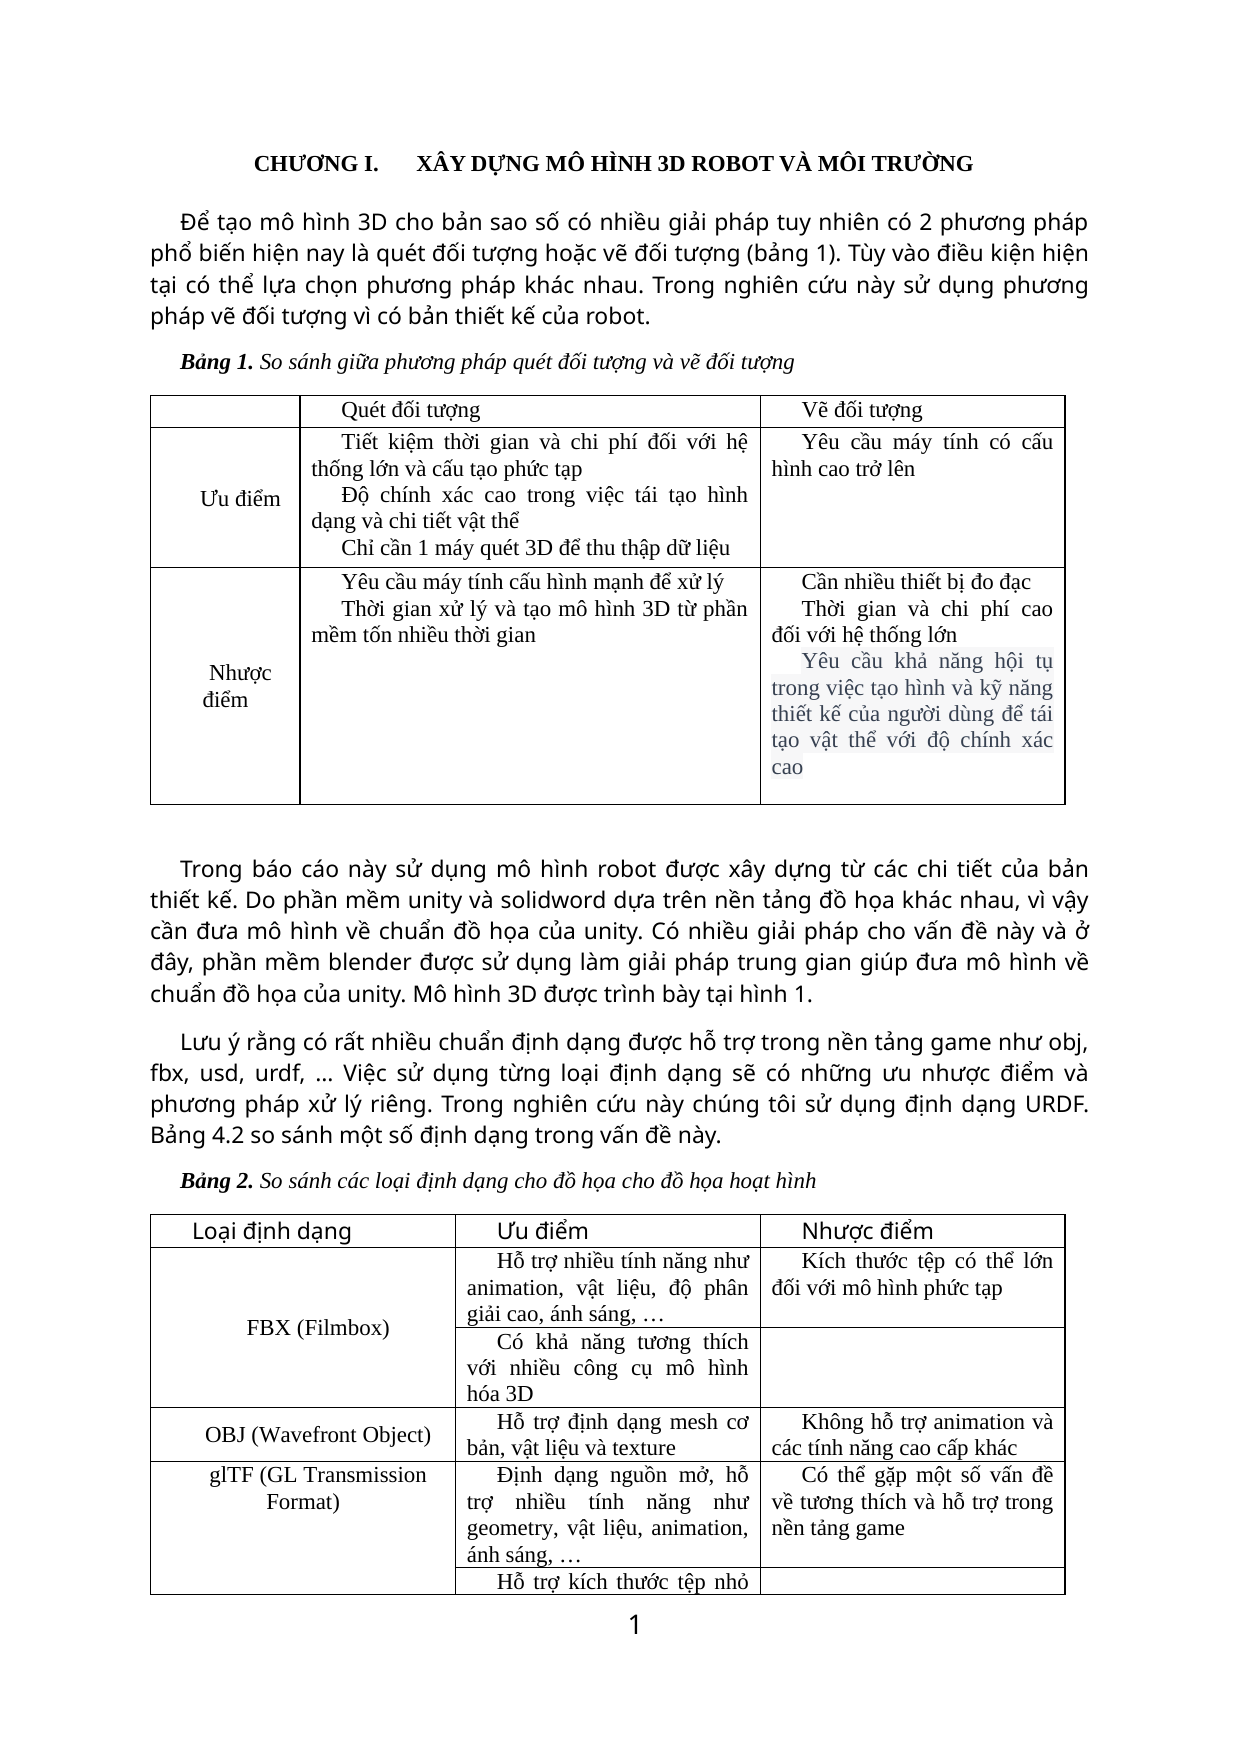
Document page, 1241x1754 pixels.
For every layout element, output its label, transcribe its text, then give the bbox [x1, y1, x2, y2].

table_cell Hỗ trợ định dạng mesh cơ bản, vật liệu và texture [456, 1408, 760, 1461]
text Bảng 1. So sánh giữa phương pháp quét đối tượng và vẽ đối tượng [150, 348, 1090, 374]
text Lưu ý rằng có rất nhiều chuẩn định dạng được hỗ trợ trong nền tảng game như obj, fbx, usd, urdf, … Việc sử dụng từng loại định dạng sẽ có những ưu nhược điểm và phương pháp xử lý riêng. Trong nghiên cứu này chúng tôi sử dụng định dạng URDF. Bảng 4.2 so sánh một số định dạng trong vấn đề này. [150, 1025, 1090, 1150]
text Xây dựng mô hình 3D robot và môi trường [262, 150, 1090, 176]
table_header Ưu điểm [456, 1215, 760, 1247]
table_cell Cần nhiều thiết bị đo đạc Thời gian và chi phí cao đối với hệ thống lớn Yêu cầu khả năng hội tụ trong việc tạo hình và kỹ năng thiết kế của người dùng để tái tạo vật thể với độ chính xác cao [761, 568, 1064, 803]
text Trong báo cáo này sử dụng mô hình robot được xây dựng từ các chi tiết của bản thiết kế. Do phần mềm unity và solidword dựa trên nền tảng đồ họa khác nhau, vì vậy cần đưa mô hình về chuẩn đồ họa của unity. Có nhiều giải pháp cho vấn đề này và ở đây, phần mềm blender được sử dụng làm giải pháp trung gian giúp đưa mô hình về chuẩn đồ họa của unity. Mô hình 3D được trình bày tại hình 1. [150, 852, 1090, 1009]
table_cell Yêu cầu máy tính cấu hình mạnh để xử lý Thời gian xử lý và tạo mô hình 3D từ phần mềm tốn nhiều thời gian [301, 568, 760, 803]
table_cell [761, 1328, 1064, 1407]
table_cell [761, 1462, 1064, 1567]
text Bảng 2. So sánh các loại định dạng cho đồ họa cho đồ họa hoạt hình [150, 1167, 1090, 1193]
table_header [151, 396, 299, 427]
table_cell Nhược điểm [151, 568, 299, 803]
table_cell Định dạng nguồn mở, hỗ trợ nhiều tính năng như geometry, vật liệu, animation, ánh sáng, … [456, 1462, 760, 1567]
table_cell Tiết kiệm thời gian và chi phí đối với hệ thống lớn và cấu tạo phức tạp Độ chính xác cao trong việc tái tạo hình dạng và chi tiết vật thể Chỉ cần 1 máy quét 3D để thu thập dữ liệu [301, 428, 760, 567]
table_cell Hỗ trợ nhiều tính năng như animation, vật liệu, độ phân giải cao, ánh sáng, … [456, 1248, 760, 1327]
table_header Loại định dạng [151, 1215, 455, 1247]
table_cell [761, 1568, 1064, 1594]
text Để tạo mô hình 3D cho bản sao số có nhiều giải pháp tuy nhiên có 2 phương pháp phổ biến hiện nay là quét đối tượng hoặc vẽ đối tượng (bảng 1). Tùy vào điều kiện hiện tại có thể lựa chọn phương pháp khác nhau. Trong nghiên cứu này sử dụng phương pháp vẽ đối tượng vì có bản thiết kế của robot. [150, 206, 1090, 331]
table_cell Ưu điểm [151, 428, 299, 567]
table_cell Có khả năng tương thích với nhiều công cụ mô hình hóa 3D [456, 1328, 760, 1407]
table_header Quét đối tượng [301, 396, 760, 427]
table_cell Yêu cầu máy tính có cấu hình cao trở lên [761, 428, 1064, 567]
table_header Vẽ đối tượng [761, 396, 1064, 427]
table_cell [456, 1568, 760, 1594]
table_cell OBJ (Wavefront Object) [151, 1408, 455, 1461]
table_header Nhược điểm [761, 1215, 1064, 1247]
table_cell FBX (Filmbox) [151, 1248, 455, 1407]
table_cell glTF (GL Transmission Format) [151, 1462, 455, 1594]
table_cell Kích thước tệp có thể lớn đối với mô hình phức tạp [761, 1248, 1064, 1327]
table_cell Không hỗ trợ animation và các tính năng cao cấp khác [761, 1408, 1064, 1461]
